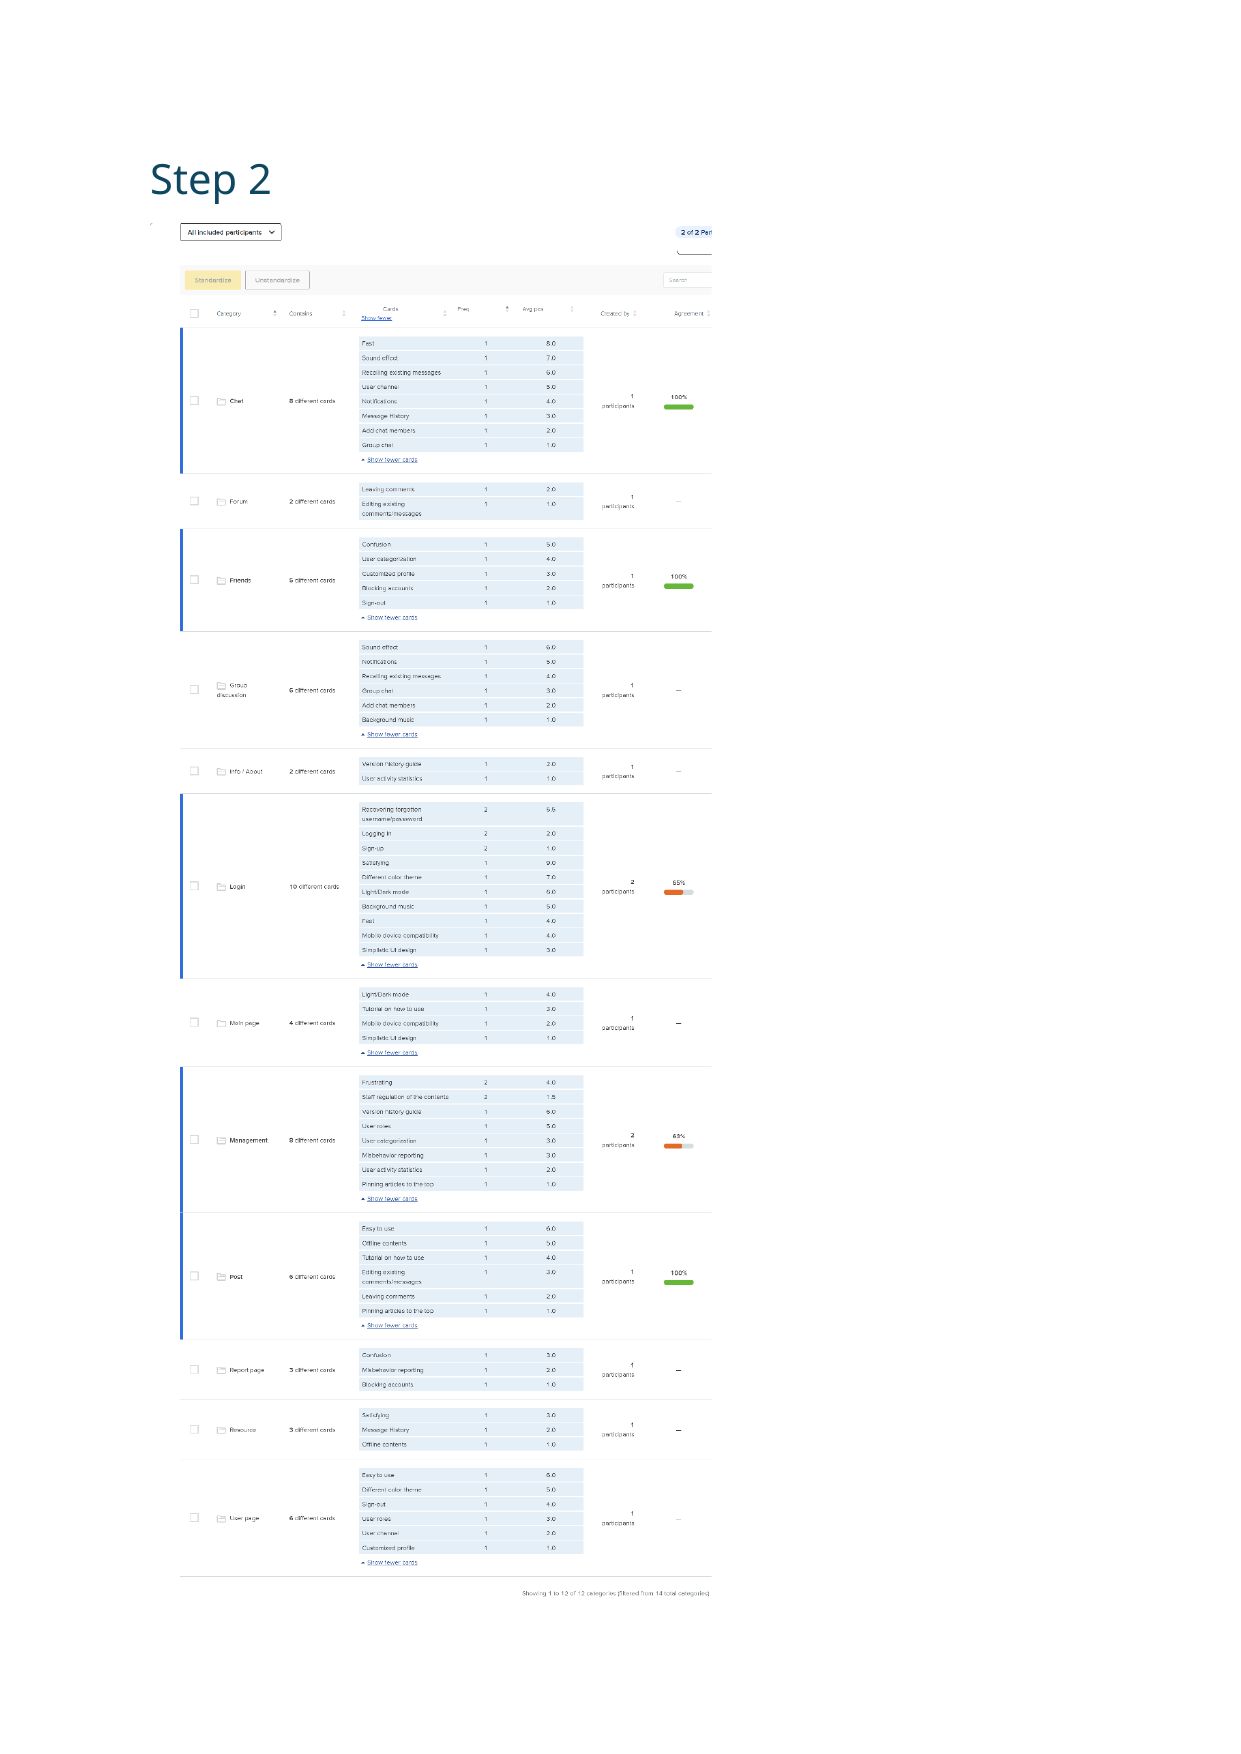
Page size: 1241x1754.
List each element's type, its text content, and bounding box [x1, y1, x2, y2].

picture [150, 223, 712, 1603]
subtitle Step 2 [150, 150, 1090, 207]
